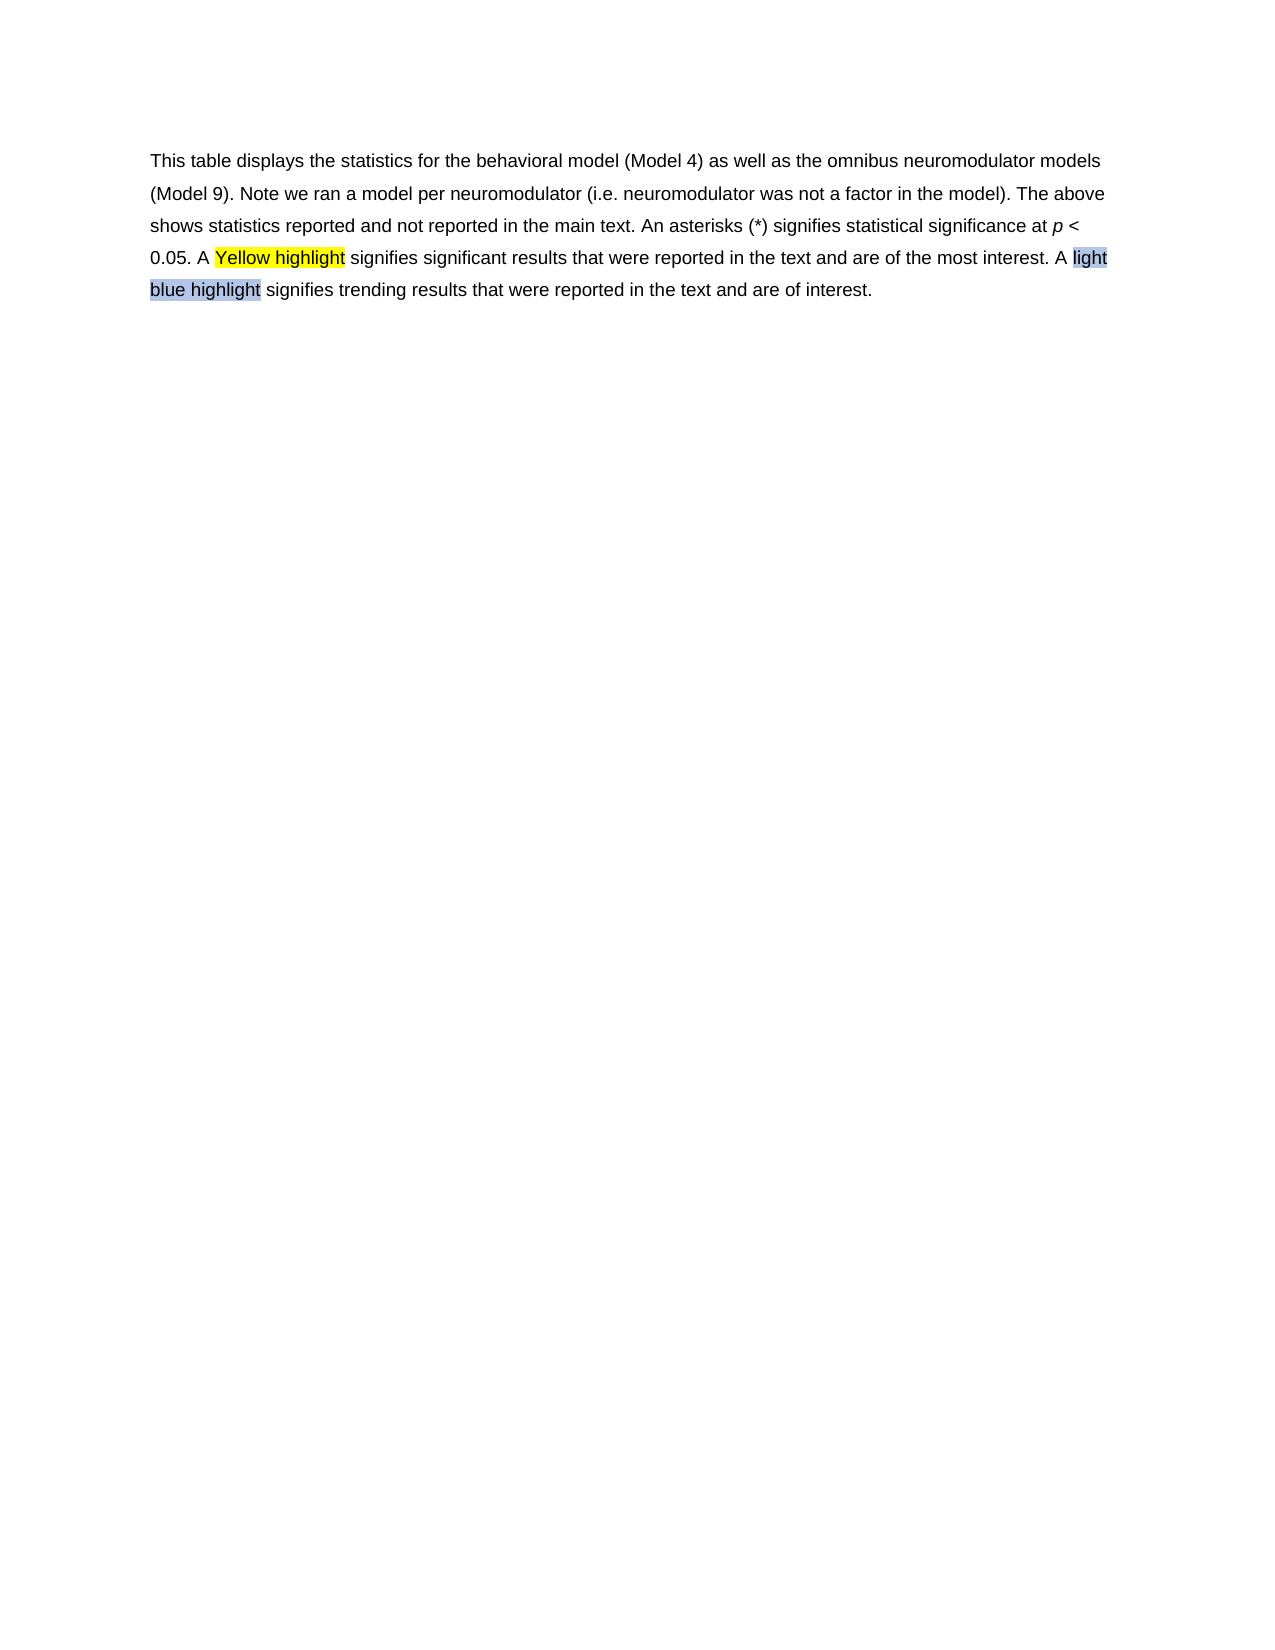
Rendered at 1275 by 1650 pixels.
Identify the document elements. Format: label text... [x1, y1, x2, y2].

text This table displays the statistics for the behavioral model (Model 4) as well as the omnibus neuromodulator models (Model 9). Note we ran a model per neuromodulator (i.e. neuromodulator was not a factor in the model). The above shows statistics reported and not reported in the main text. An asterisks (*) signifies statistical significance at p < 0.05. A Yellow highlight signifies significant results that were reported in the text and are of the most interest. A light blue highlight signifies trending results that were reported in the text and are of interest. [150, 150, 1125, 301]
